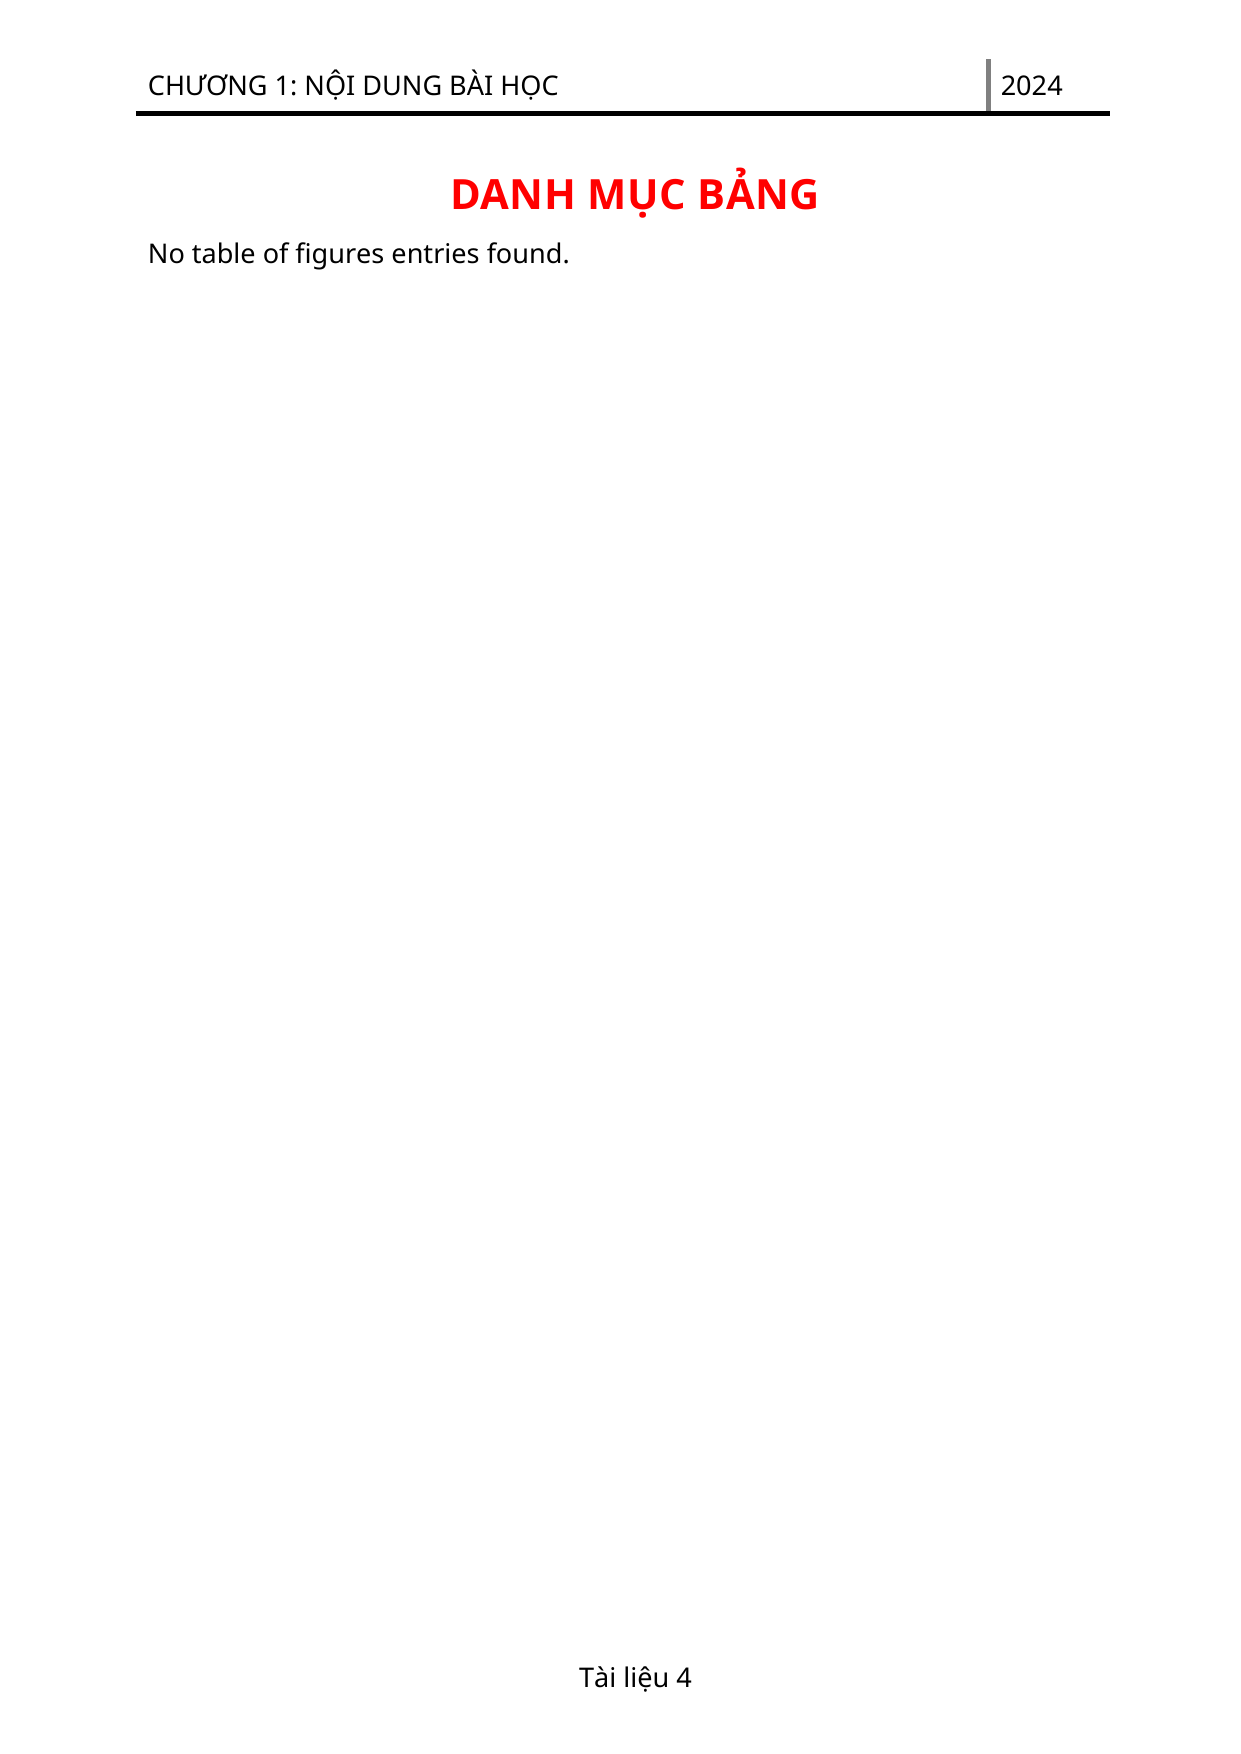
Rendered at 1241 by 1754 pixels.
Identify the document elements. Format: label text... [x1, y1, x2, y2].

title DANH MỤC BẢNG [148, 165, 1122, 222]
text No table of figures entries found. [148, 234, 1122, 271]
